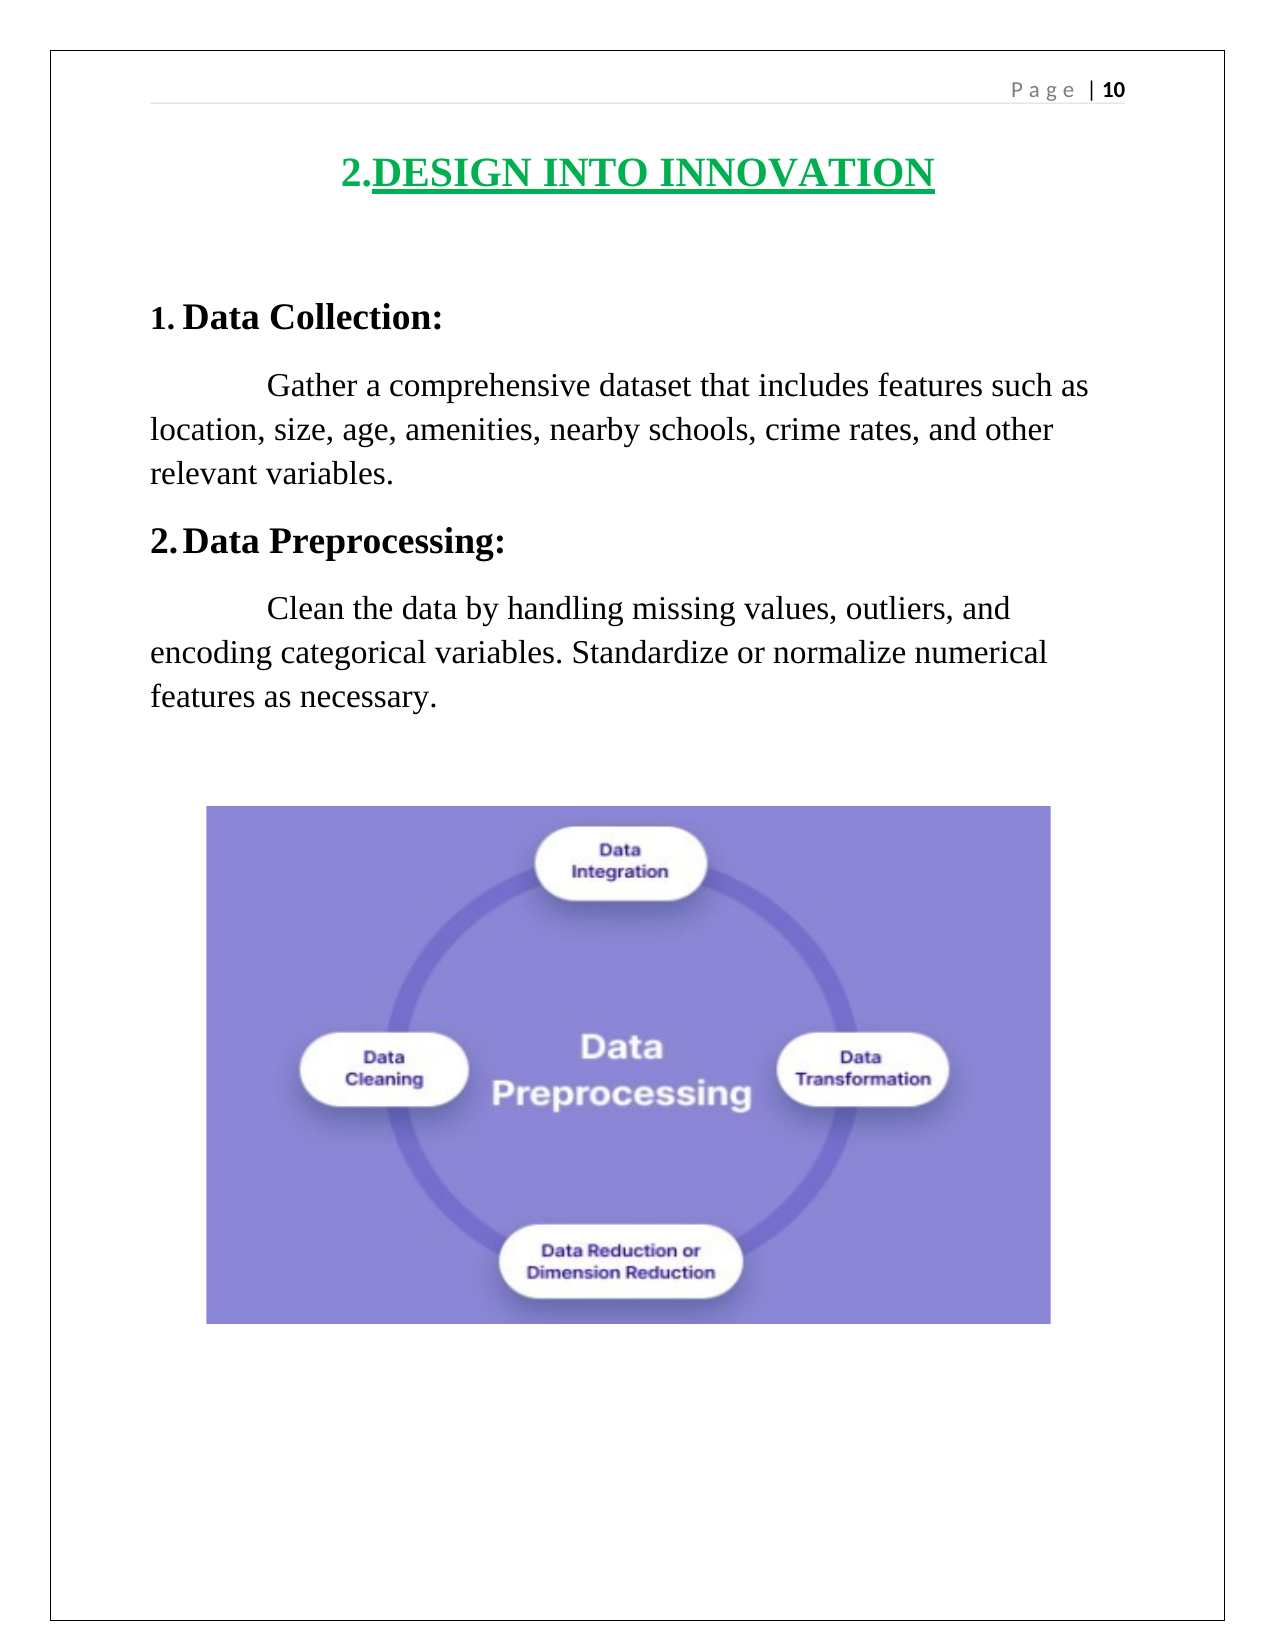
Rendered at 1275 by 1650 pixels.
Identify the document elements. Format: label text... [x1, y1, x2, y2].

text Clean the data by handling missing values, outliers, and encoding categorical variables. Standardize or normalize numerical features as necessary. [150, 588, 1051, 715]
picture [206, 806, 1051, 1324]
subtitle Data Preprocessing: [150, 518, 1164, 561]
subtitle 2.DESIGN INTO INNOVATION [338, 148, 937, 196]
subtitle Data Collection: [150, 294, 1164, 338]
text Gather a comprehensive dataset that includes features such as location, size, age, amenities, nearby schools, crime rates, and other relevant variables. [150, 365, 1092, 491]
